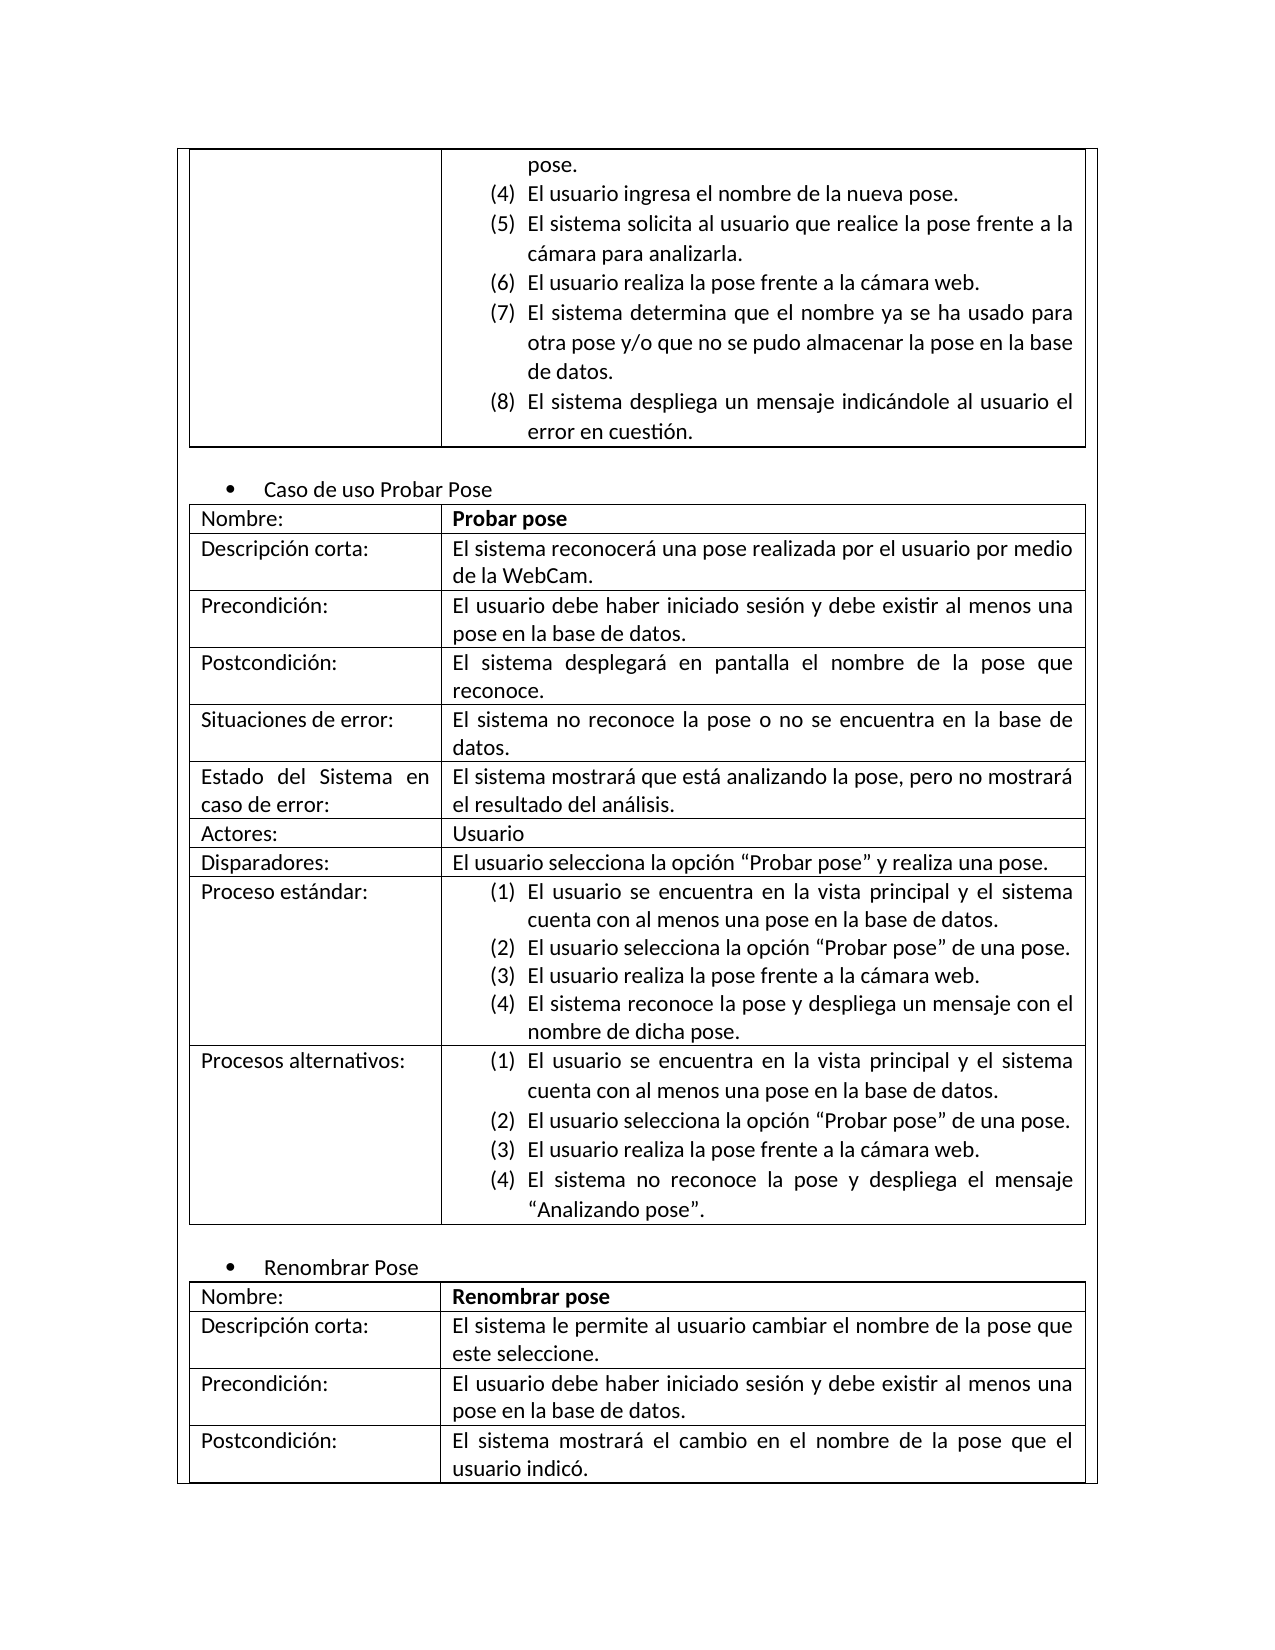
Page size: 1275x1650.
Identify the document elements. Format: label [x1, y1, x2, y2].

table_cell [178, 149, 1097, 1483]
